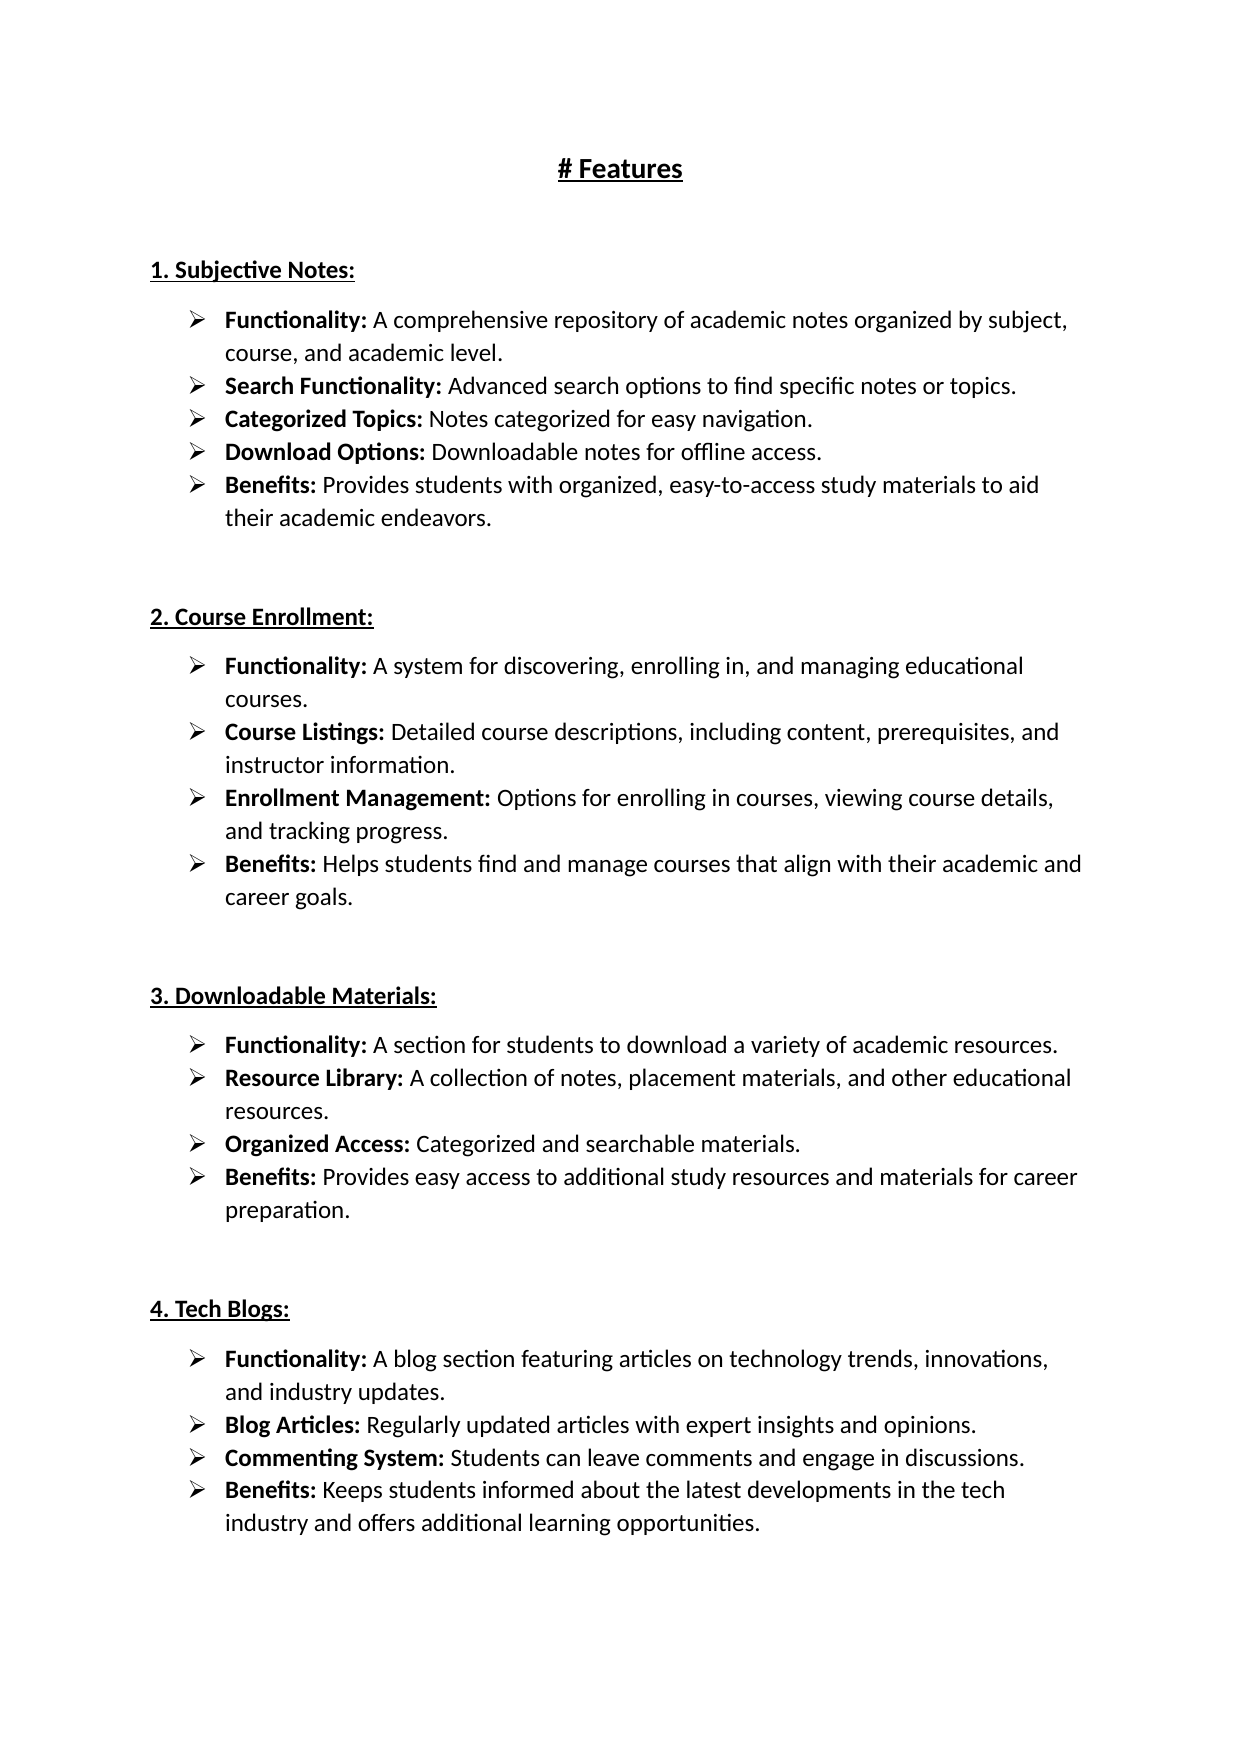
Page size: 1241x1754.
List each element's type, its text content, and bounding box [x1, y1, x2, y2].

list Enrollment Management: Options for enrolling in courses, viewing course details, and tracking progress. [187, 782, 1090, 846]
list Blog Articles: Regularly updated articles with expert insights and opinions. [187, 1409, 1090, 1439]
text 2. Course Enrollment: [150, 601, 1090, 631]
list Categorized Topics: Notes categorized for easy navigation. [187, 403, 1090, 433]
list Search Functionality: Advanced search options to find specific notes or topics. [187, 370, 1090, 401]
text # Features [150, 150, 1090, 186]
list Benefits: Helps students find and manage courses that align with their academic and career goals. [187, 848, 1090, 911]
list Download Options: Downloadable notes for offline access. [187, 436, 1090, 466]
list Resource Library: A collection of notes, placement materials, and other educational resources. [187, 1063, 1090, 1126]
list Benefits: Provides students with organized, easy-to-access study materials to aid their academic endeavors. [187, 469, 1090, 532]
list Functionality: A comprehensive repository of academic notes organized by subject, course, and academic level. [187, 304, 1090, 368]
list Functionality: A blog section featuring articles on technology trends, innovations, and industry updates. [187, 1343, 1090, 1406]
list Commenting System: Students can leave comments and engage in discussions. [187, 1442, 1090, 1472]
list Functionality: A system for discovering, enrolling in, and managing educational courses. [187, 651, 1090, 714]
list Functionality: A section for students to download a variety of academic resources. [187, 1030, 1090, 1060]
text 1. Subjective Notes: [150, 255, 1090, 285]
text 3. Downloadable Materials: [150, 980, 1090, 1011]
list Course Listings: Detailed course descriptions, including content, prerequisites, and instructor information. [187, 716, 1090, 780]
text 4. Tech Blogs: [150, 1293, 1090, 1324]
list Benefits: Provides easy access to additional study resources and materials for career preparation. [187, 1161, 1090, 1225]
list Organized Access: Categorized and searchable materials. [187, 1128, 1090, 1159]
list Benefits: Keeps students informed about the latest developments in the tech industry and offers additional learning opportunities. [187, 1475, 1090, 1538]
